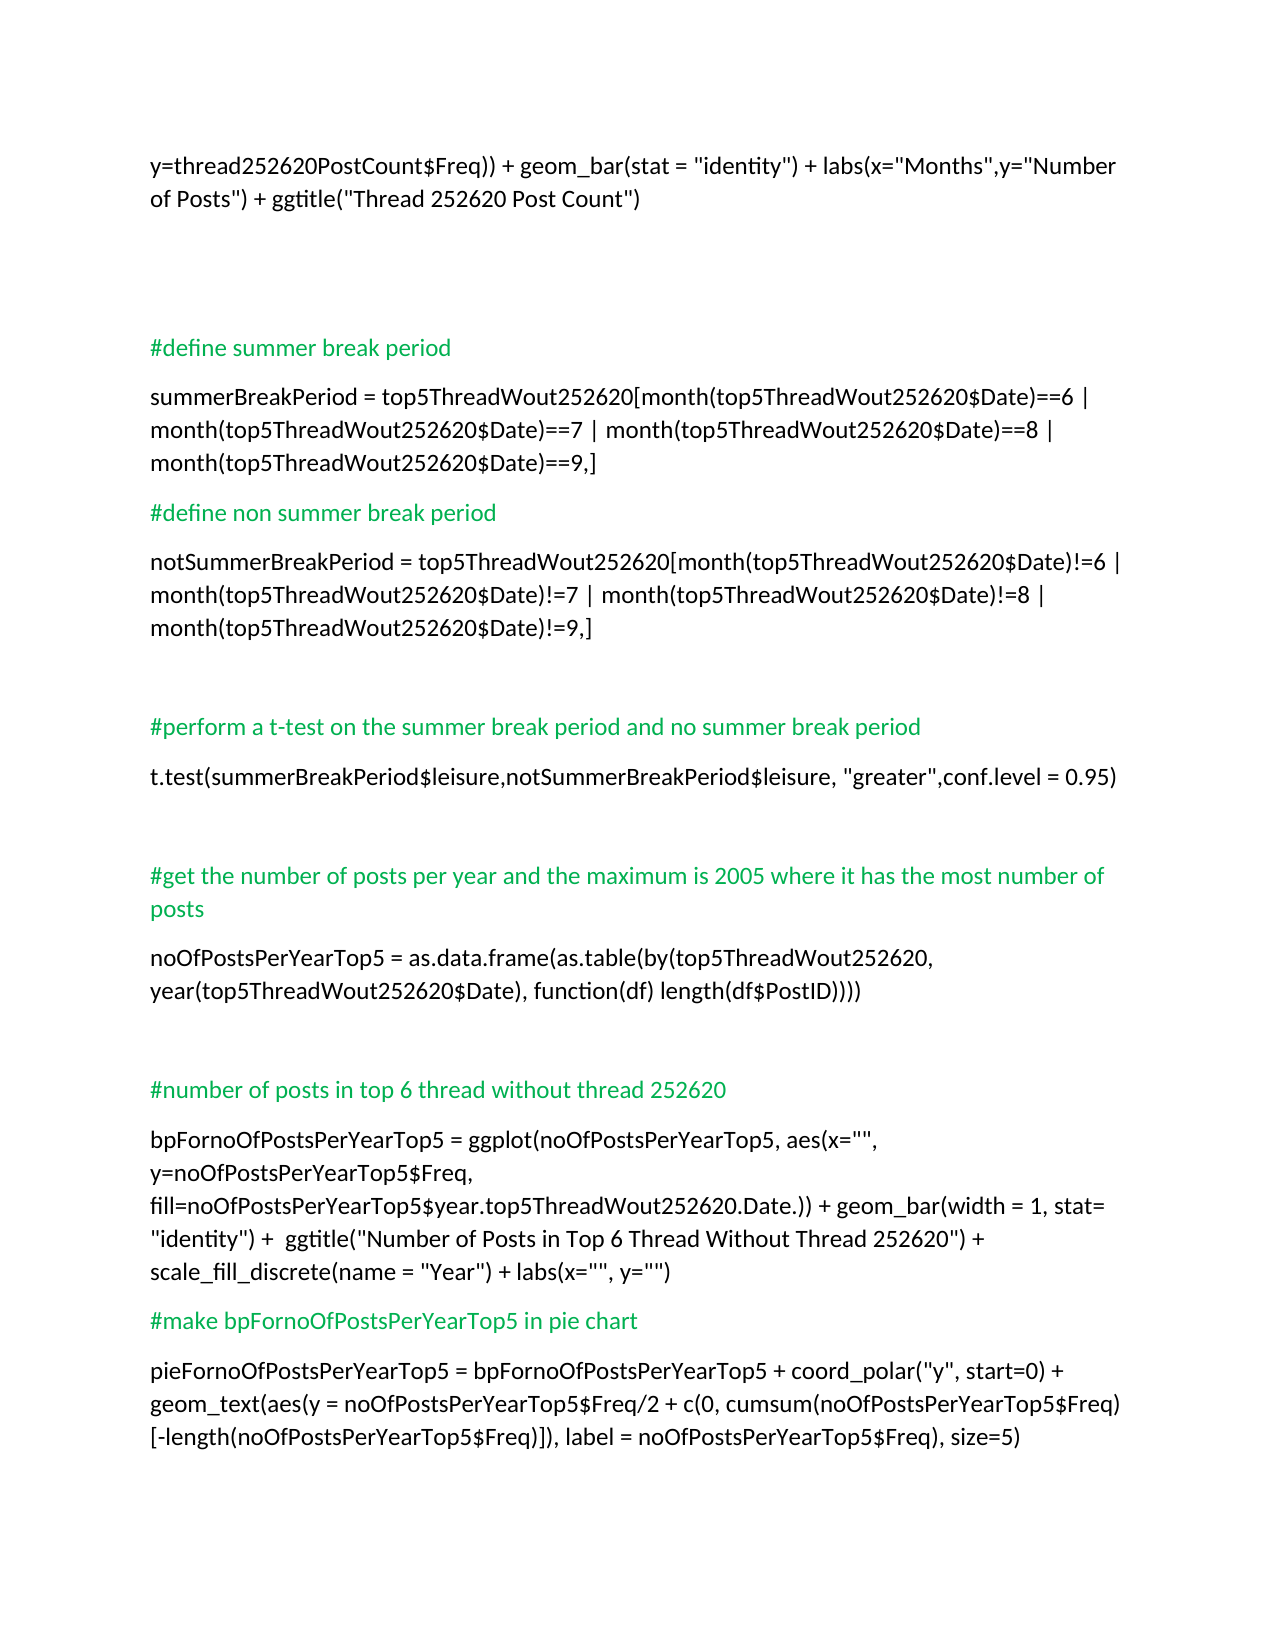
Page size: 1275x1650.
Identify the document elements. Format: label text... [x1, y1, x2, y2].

text #get the number of posts per year and the maximum is 2005 where it has the most number of posts [150, 860, 1125, 923]
text summerBreakPeriod = top5ThreadWout252620[month(top5ThreadWout252620$Date)==6 | month(top5ThreadWout252620$Date)==7 | month(top5ThreadWout252620$Date)==8 | month(top5ThreadWout252620$Date)==9,] [150, 381, 1125, 478]
text #perform a t-test on the summer break period and no summer break period [150, 711, 1125, 742]
text pieFornoOfPostsPerYearTop5 = bpFornoOfPostsPerYearTop5 + coord_polar("y", start=0) + geom_text(aes(y = noOfPostsPerYearTop5$Freq/2 + c(0, cumsum(noOfPostsPerYearTop5$Freq)[-length(noOfPostsPerYearTop5$Freq)]), label = noOfPostsPerYearTop5$Freq), size=5) [150, 1355, 1125, 1451]
text notSummerBreakPeriod = top5ThreadWout252620[month(top5ThreadWout252620$Date)!=6 | month(top5ThreadWout252620$Date)!=7 | month(top5ThreadWout252620$Date)!=8 | month(top5ThreadWout252620$Date)!=9,] [150, 546, 1125, 643]
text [150, 150, 1125, 213]
text bpFornoOfPostsPerYearTop5 = ggplot(noOfPostsPerYearTop5, aes(x="", y=noOfPostsPerYearTop5$Freq, fill=noOfPostsPerYearTop5$year.top5ThreadWout252620.Date.)) + geom_bar(width = 1, stat= "identity") + ggtitle("Number of Posts in Top 6 Thread Without Thread 252620") + scale_fill_discrete(name = "Year") + labs(x="", y="") [150, 1124, 1125, 1286]
text t.test(summerBreakPeriod$leisure,notSummerBreakPeriod$leisure, "greater",conf.level = 0.95) [150, 761, 1125, 791]
text #define non summer break period [150, 497, 1125, 527]
text #define summer break period [150, 332, 1125, 362]
text noOfPostsPerYearTop5 = as.data.frame(as.table(by(top5ThreadWout252620, year(top5ThreadWout252620$Date), function(df) length(df$PostID)))) [150, 942, 1125, 1006]
text #make bpFornoOfPostsPerYearTop5 in pie chart [150, 1305, 1125, 1336]
text #number of posts in top 6 thread without thread 252620 [150, 1074, 1125, 1105]
